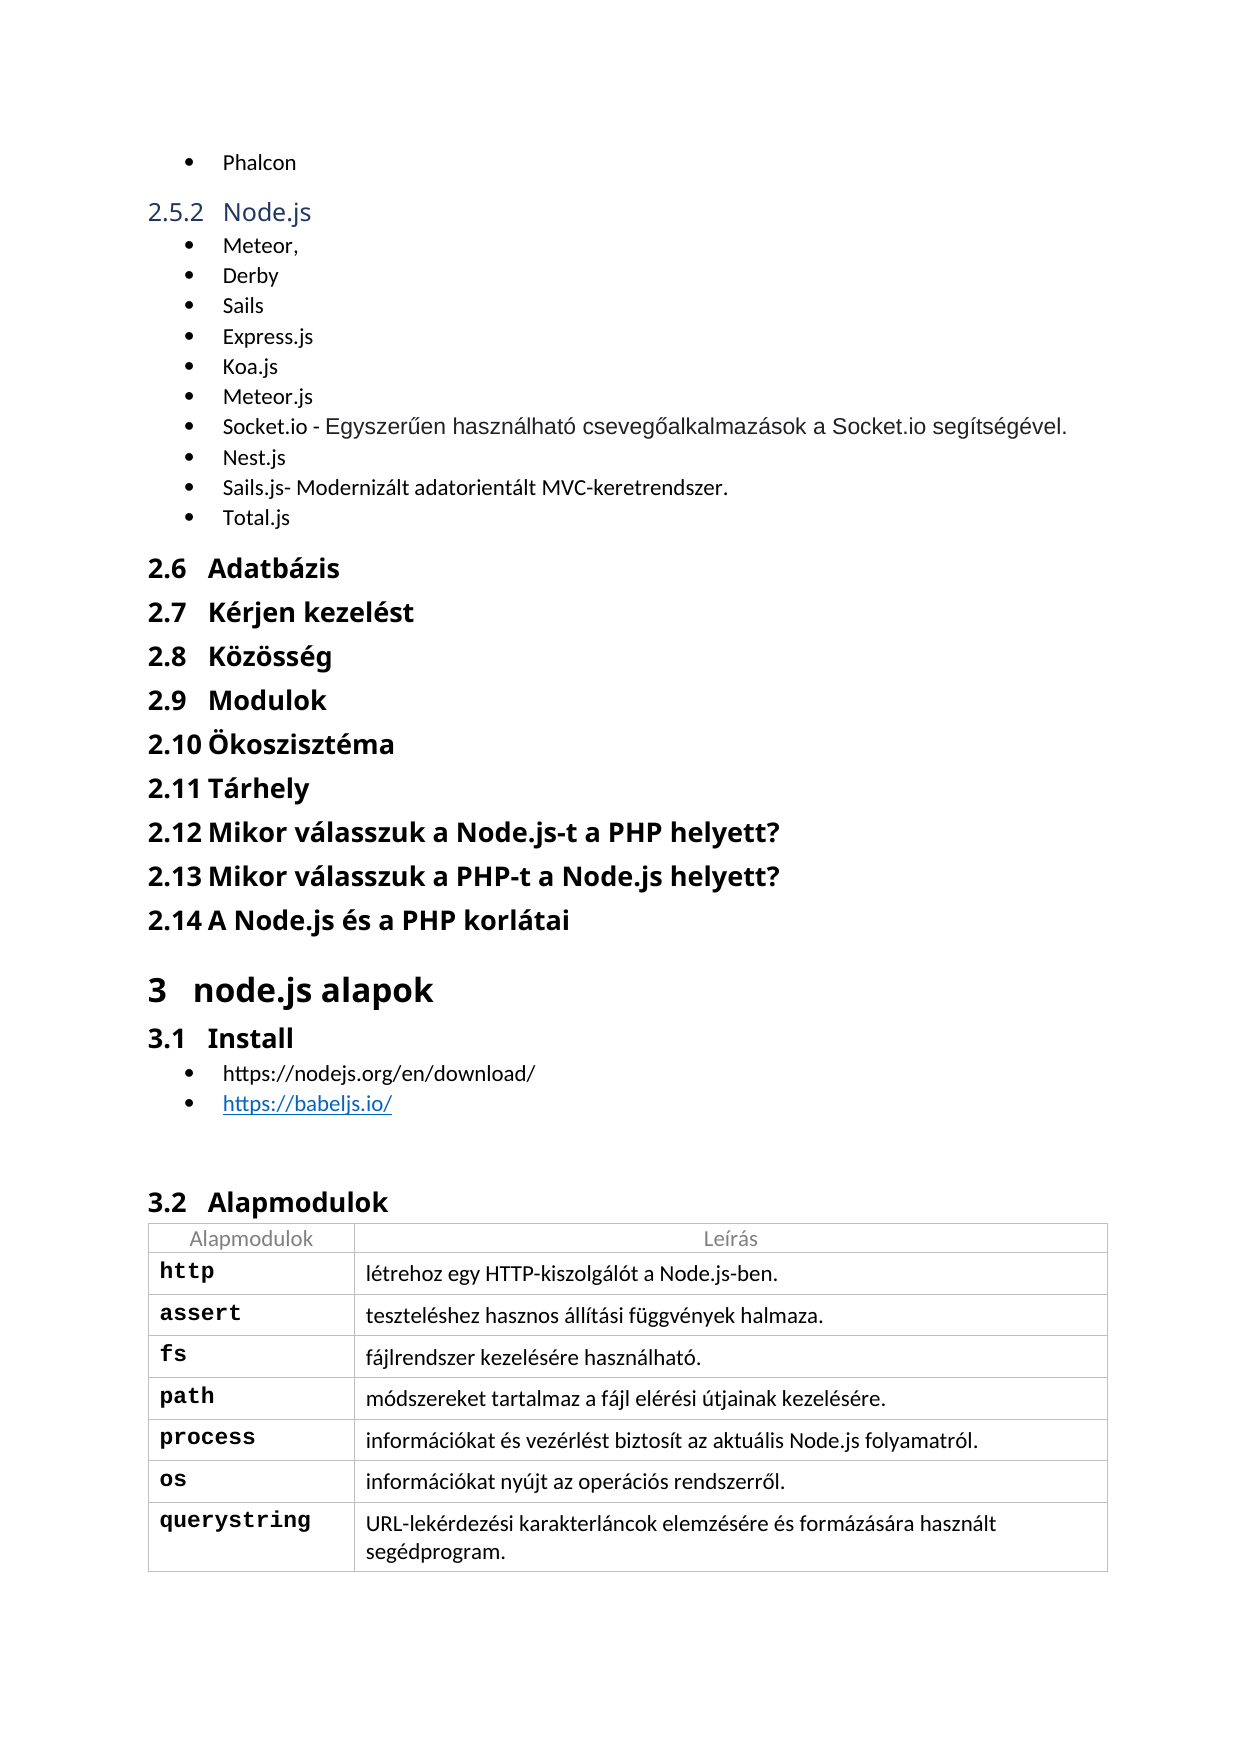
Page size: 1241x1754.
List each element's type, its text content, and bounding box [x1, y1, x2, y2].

table_cell fájlrendszer kezelésére használható. [355, 1336, 1107, 1377]
table_cell létrehoz egy HTTP-kiszolgálót a Node.js-ben. [355, 1253, 1107, 1294]
list Sails.js- Modernizált adatorientált MVC-keretrendszer. [185, 473, 1093, 501]
subtitle Közösség [148, 638, 1093, 675]
table_cell path [149, 1378, 354, 1418]
subtitle Alapmodulok [148, 1183, 1093, 1220]
list Express.js [185, 322, 1093, 350]
subtitle Tárhely [148, 770, 1093, 807]
subtitle Adatbázis [148, 550, 1093, 587]
subtitle Install [148, 1019, 1093, 1056]
subtitle Kérjen kezelést [148, 594, 1093, 631]
table_cell URL-lekérdezési karakterláncok elemzésére és formázására használt segédprogram. [355, 1503, 1107, 1571]
table_cell assert [149, 1295, 354, 1335]
table_cell teszteléshez hasznos állítási függvények halmaza. [355, 1295, 1107, 1335]
table_cell fs [149, 1336, 354, 1377]
subtitle Mikor válasszuk a Node.js-t a PHP helyett? [148, 814, 1093, 851]
table_header Alapmodulok [149, 1224, 354, 1252]
subtitle Modulok [148, 682, 1093, 719]
list Phalcon [185, 148, 1093, 176]
subtitle A Node.js és a PHP korlátai [148, 902, 1093, 938]
subtitle node.js alapok [148, 966, 1093, 1012]
table_cell információkat és vezérlést biztosít az aktuális Node.js folyamatról. [355, 1420, 1107, 1460]
list Koa.js [185, 352, 1093, 380]
table_cell os [149, 1461, 354, 1502]
list Meteor, [185, 231, 1093, 259]
list Nest.js [185, 443, 1093, 471]
list Derby [185, 261, 1093, 289]
table_cell process [149, 1420, 354, 1460]
subtitle Mikor válasszuk a PHP-t a Node.js helyett? [148, 858, 1093, 894]
subtitle Node.js [148, 194, 1093, 228]
table_cell információkat nyújt az operációs rendszerről. [355, 1461, 1107, 1502]
subtitle Ökoszisztéma [148, 726, 1093, 763]
table_cell módszereket tartalmaz a fájl elérési útjainak kezelésére. [355, 1378, 1107, 1418]
table_cell querystring [149, 1503, 354, 1571]
list https://babeljs.io/ [185, 1089, 1093, 1118]
table_cell http [149, 1253, 354, 1294]
table_header Leírás [355, 1224, 1107, 1252]
list Meteor.js [185, 382, 1093, 410]
list Socket.io - Egyszerűen használható csevegőalkalmazások a Socket.io segítségével. [185, 412, 1093, 441]
list https://nodejs.org/en/download/ [185, 1059, 1093, 1087]
list Total.js [185, 503, 1093, 531]
list Sails [185, 292, 1093, 320]
